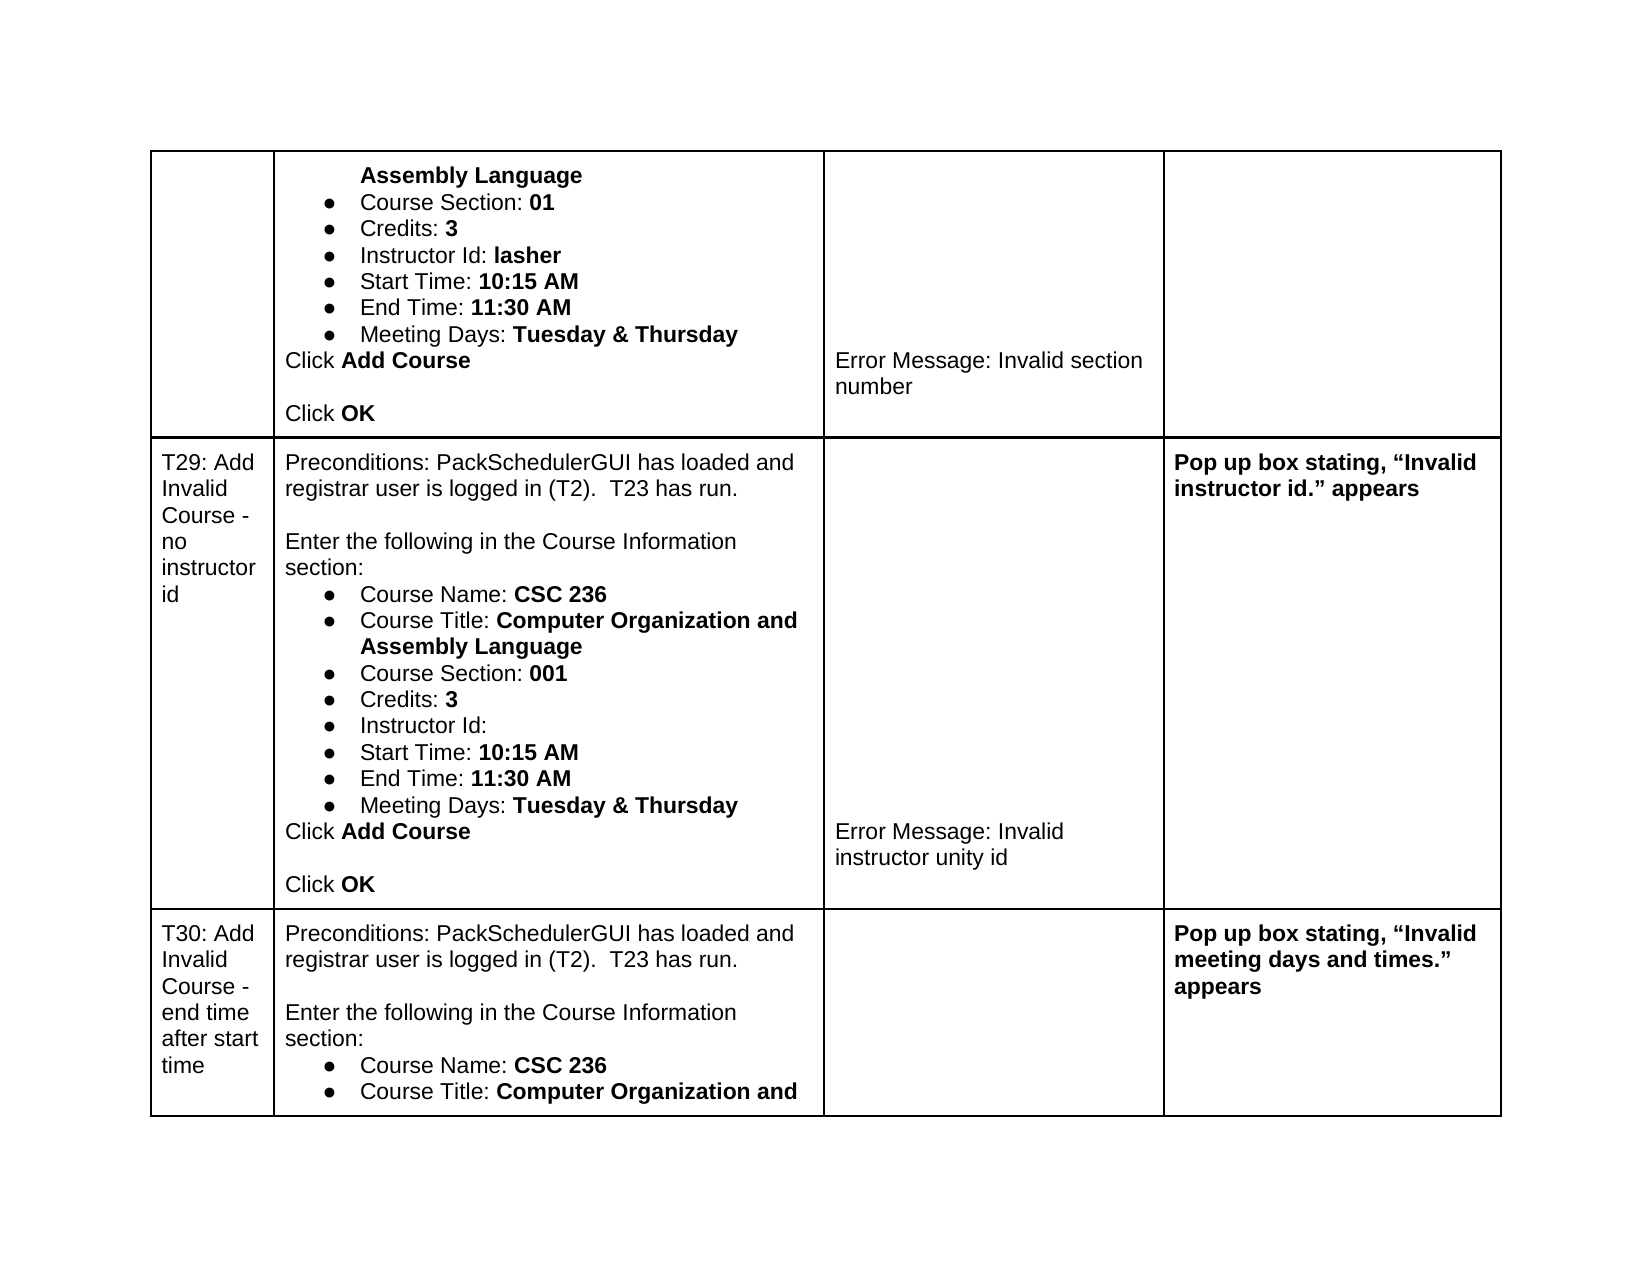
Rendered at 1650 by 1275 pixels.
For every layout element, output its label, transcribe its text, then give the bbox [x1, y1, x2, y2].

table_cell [275, 152, 823, 436]
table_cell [825, 152, 1163, 436]
table_cell Pop up box stating, “Invalid instructor id.” appears [1165, 439, 1500, 907]
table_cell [1165, 152, 1500, 436]
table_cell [1165, 910, 1500, 1115]
table_cell Preconditions: PackSchedulerGUI has loaded and registrar user is logged in (T2). T23 has run. Enter the following in the Course Information section: Course Name: CSC 236 Course Title: Computer Organization and Assembly Language Course Section: 001 Credits: 3 Instructor Id: Start Time: 10:15 AM End Time: 11:30 AM Meeting Days: Tuesday & Thursday Click Add Course Click OK [275, 439, 823, 907]
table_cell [825, 910, 1163, 1115]
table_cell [152, 152, 273, 436]
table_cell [152, 910, 273, 1115]
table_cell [275, 910, 823, 1115]
table_cell Error Message: Invalid instructor unity id [825, 439, 1163, 907]
table_cell T29: Add Invalid Course - no instructor id [152, 439, 273, 907]
